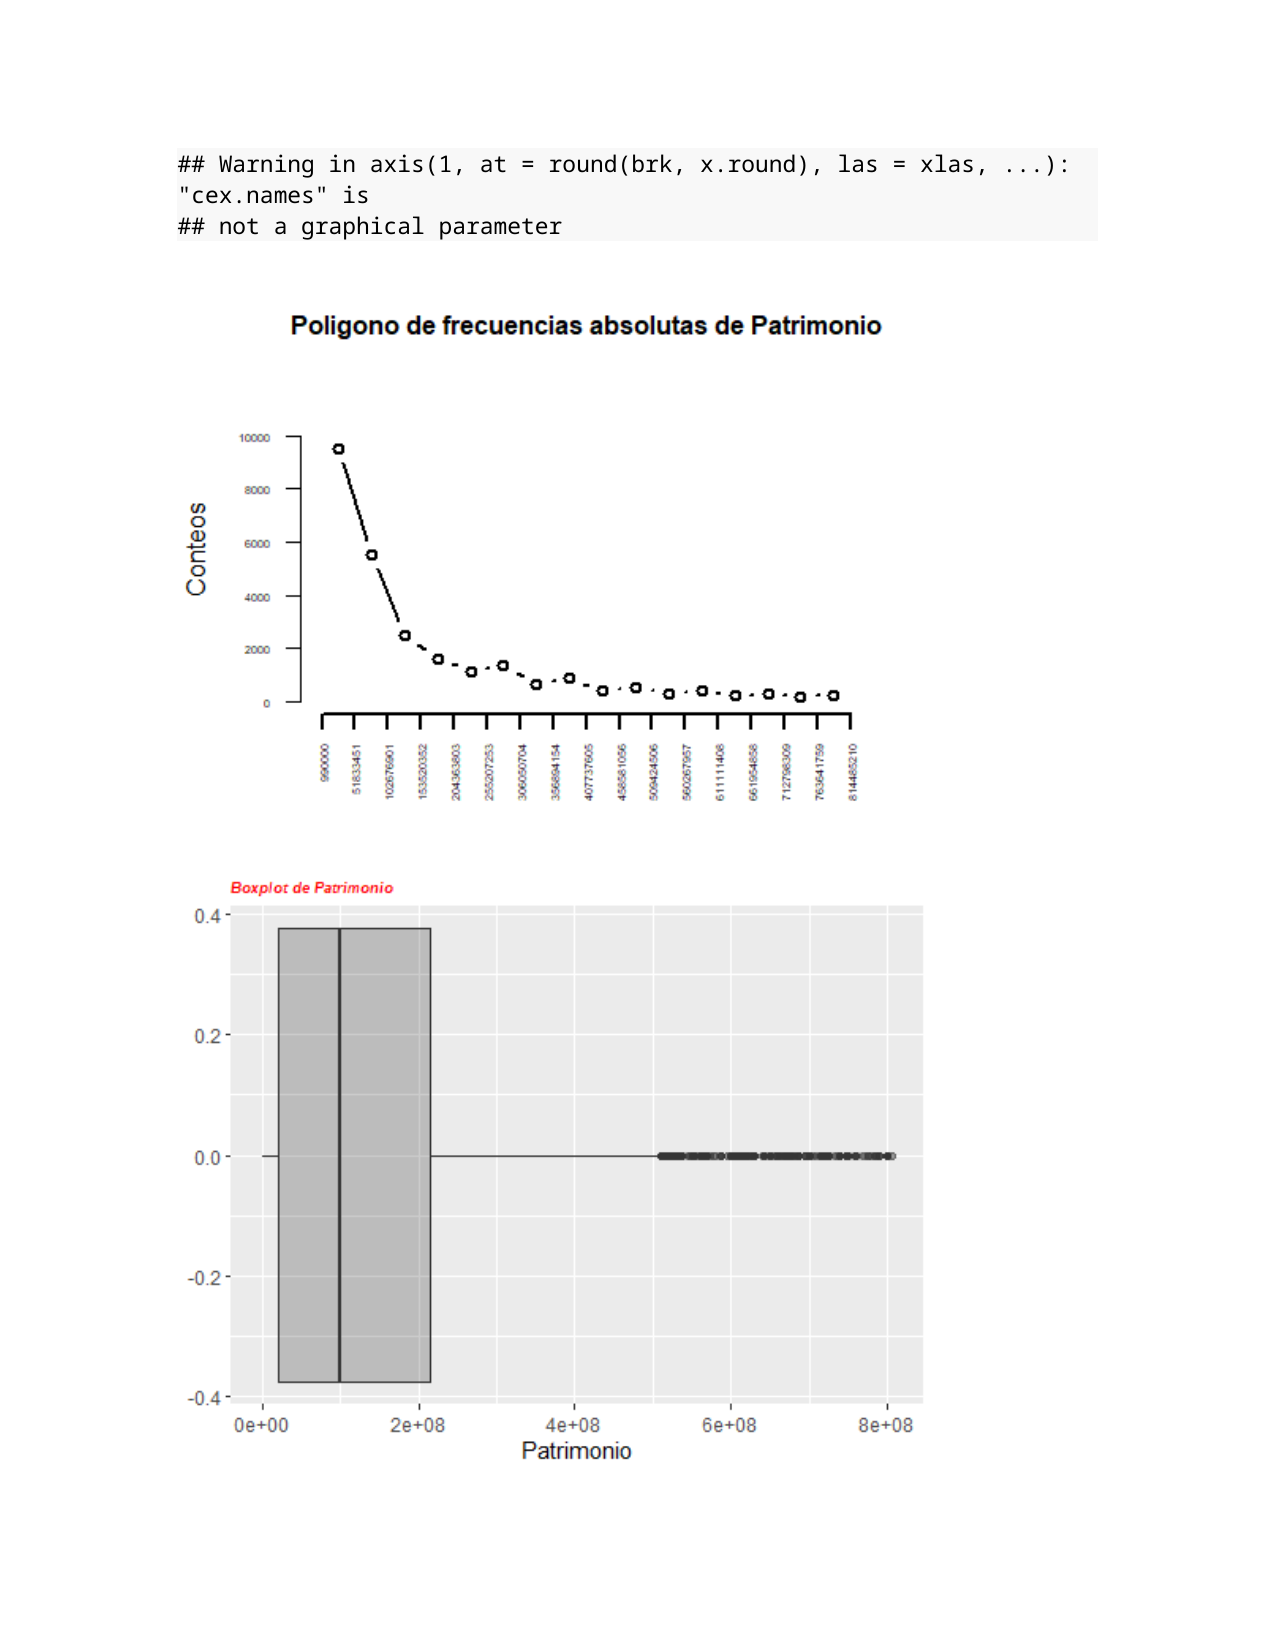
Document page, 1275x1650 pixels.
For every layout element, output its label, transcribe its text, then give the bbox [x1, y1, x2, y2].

text ## Warning in axis(1, at = round(brk, x.round), las = xlas, ...): "cex.names" is ## not a graphical parameter [177, 148, 1098, 241]
picture [177, 262, 935, 1475]
